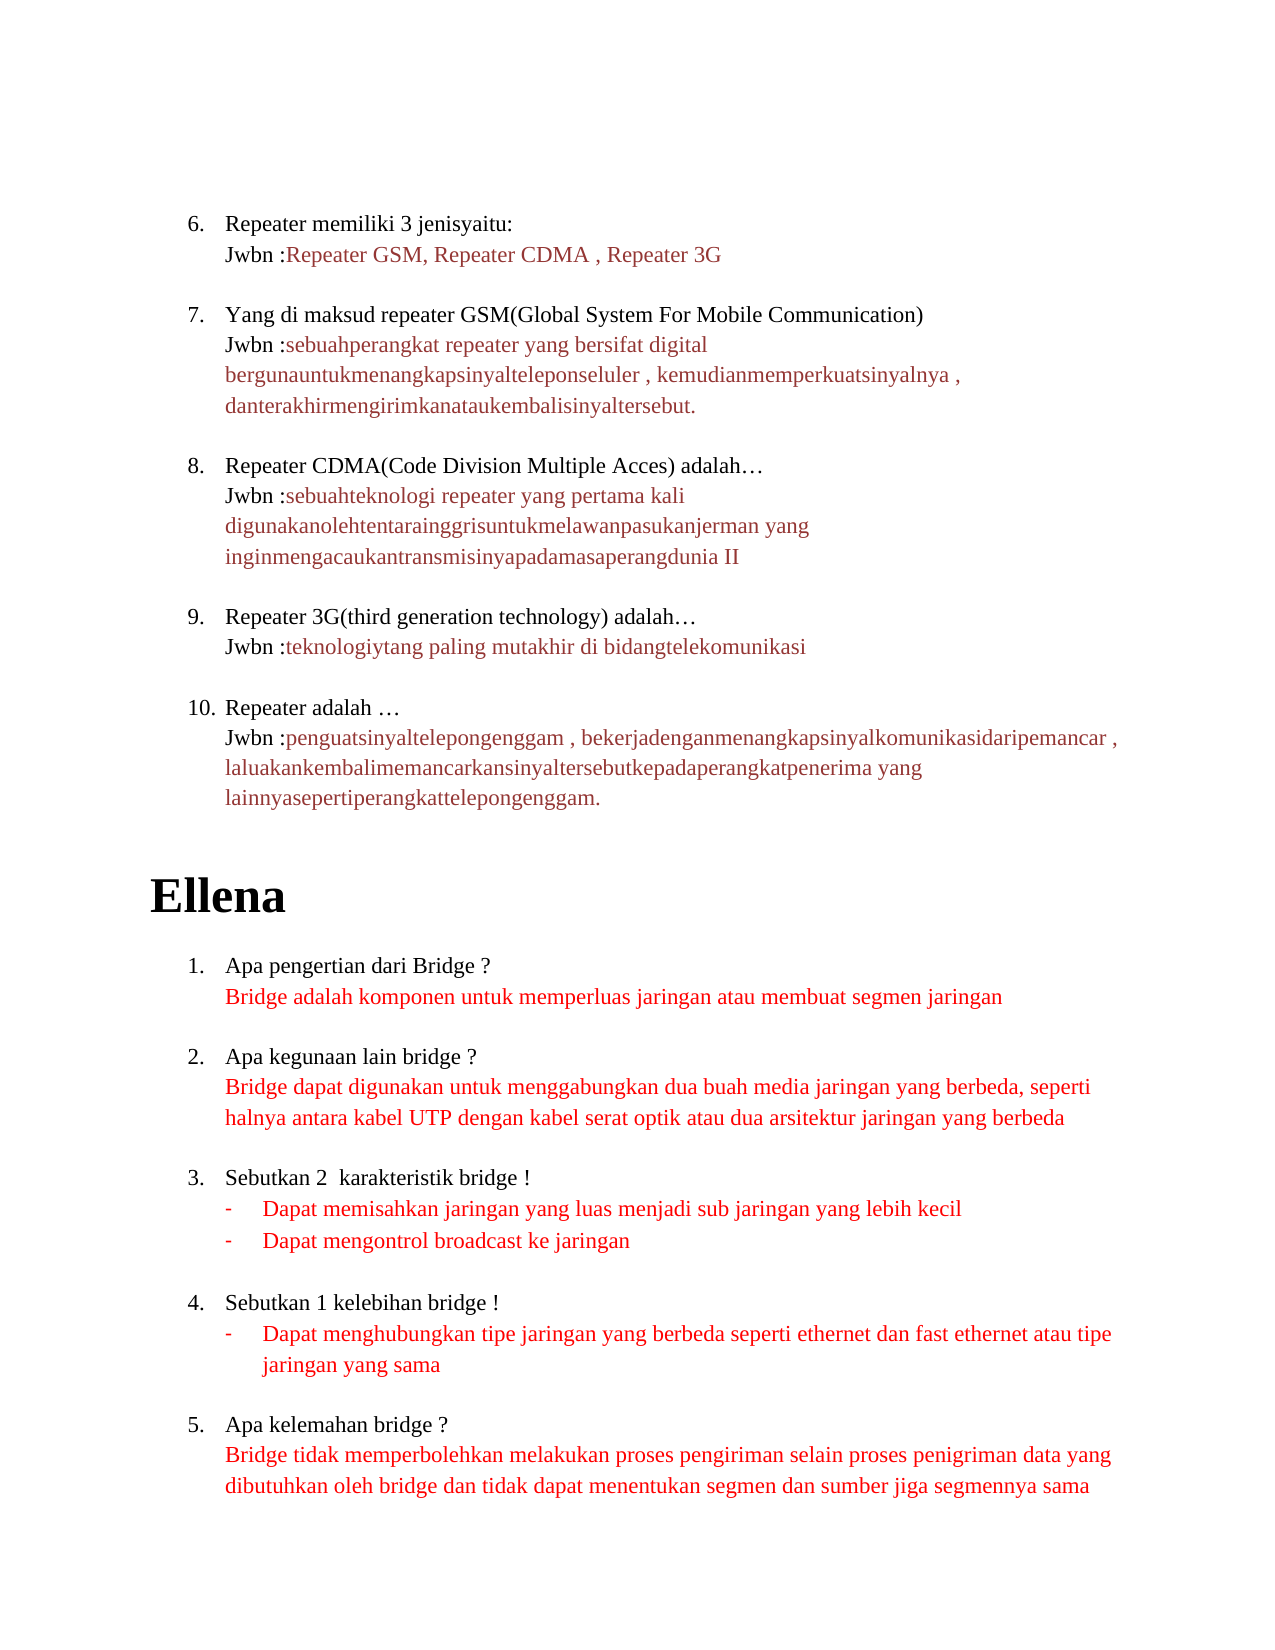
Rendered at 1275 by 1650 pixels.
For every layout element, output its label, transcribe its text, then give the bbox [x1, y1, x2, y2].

list Dapat menghubungkan tipe jaringan yang berbeda seperti ethernet dan fast ethernet atau tipe jaringan yang sama [225, 1319, 1125, 1377]
list Repeater 3G(third generation technology) adalah… [187, 603, 1125, 629]
list Apa kegunaan lain bridge ? [187, 1043, 1125, 1069]
list Bridge adalah komponen untuk memperluas jaringan atau membuat segmen jaringan [225, 983, 1125, 1009]
list Bridge dapat digunakan untuk menggabungkan dua buah media jaringan yang berbeda, seperti halnya antara kabel UTP dengan kabel serat optik atau dua arsitektur jaringan yang berbeda [225, 1073, 1125, 1130]
list Jwbn :teknologiytang paling mutakhir di bidangtelekomunikasi [225, 633, 1125, 660]
list Repeater adalah … [187, 694, 1125, 720]
list Sebutkan 2 karakteristik bridge ! [187, 1164, 1125, 1190]
list Bridge tidak memperbolehkan melakukan proses pengiriman selain proses penigriman data yang dibutuhkan oleh bridge dan tidak dapat menentukan segmen dan sumber jiga segmennya sama [225, 1441, 1125, 1498]
list Dapat memisahkan jaringan yang luas menjadi sub jaringan yang lebih kecil [225, 1194, 1125, 1222]
list Jwbn :sebuahteknologi repeater yang pertama kali digunakanolehtentarainggrisuntukmelawanpasukanjerman yang inginmengacaukantransmisinyapadamasaperangdunia II [225, 482, 1125, 569]
list Apa pengertian dari Bridge ? [187, 952, 1125, 979]
list Repeater memiliki 3 jenisyaitu: [187, 210, 1125, 237]
list Jwbn :Repeater GSM, Repeater CDMA , Repeater 3G [225, 241, 1125, 267]
list Dapat mengontrol broadcast ke jaringan [225, 1226, 1125, 1254]
list Sebutkan 1 kelebihan bridge ! [187, 1289, 1125, 1315]
list Repeater CDMA(Code Division Multiple Acces) adalah… [187, 452, 1125, 478]
list Jwbn :penguatsinyaltelepongenggam , bekerjadenganmenangkapsinyalkomunikasidaripemancar , laluakankembalimemancarkansinyaltersebutkepadaperangkatpenerima yang lainnyasepertiperangkattelepongenggam. [225, 724, 1125, 811]
list Yang di maksud repeater GSM(Global System For Mobile Communication) [187, 301, 1125, 327]
list Jwbn :sebuahperangkat repeater yang bersifat digital bergunauntukmenangkapsinyalteleponseluler , kemudianmemperkuatsinyalnya , danterakhirmengirimkanataukembalisinyaltersebut. [225, 331, 1125, 418]
text Ellena [150, 866, 1125, 923]
list Apa kelemahan bridge ? [187, 1411, 1125, 1438]
